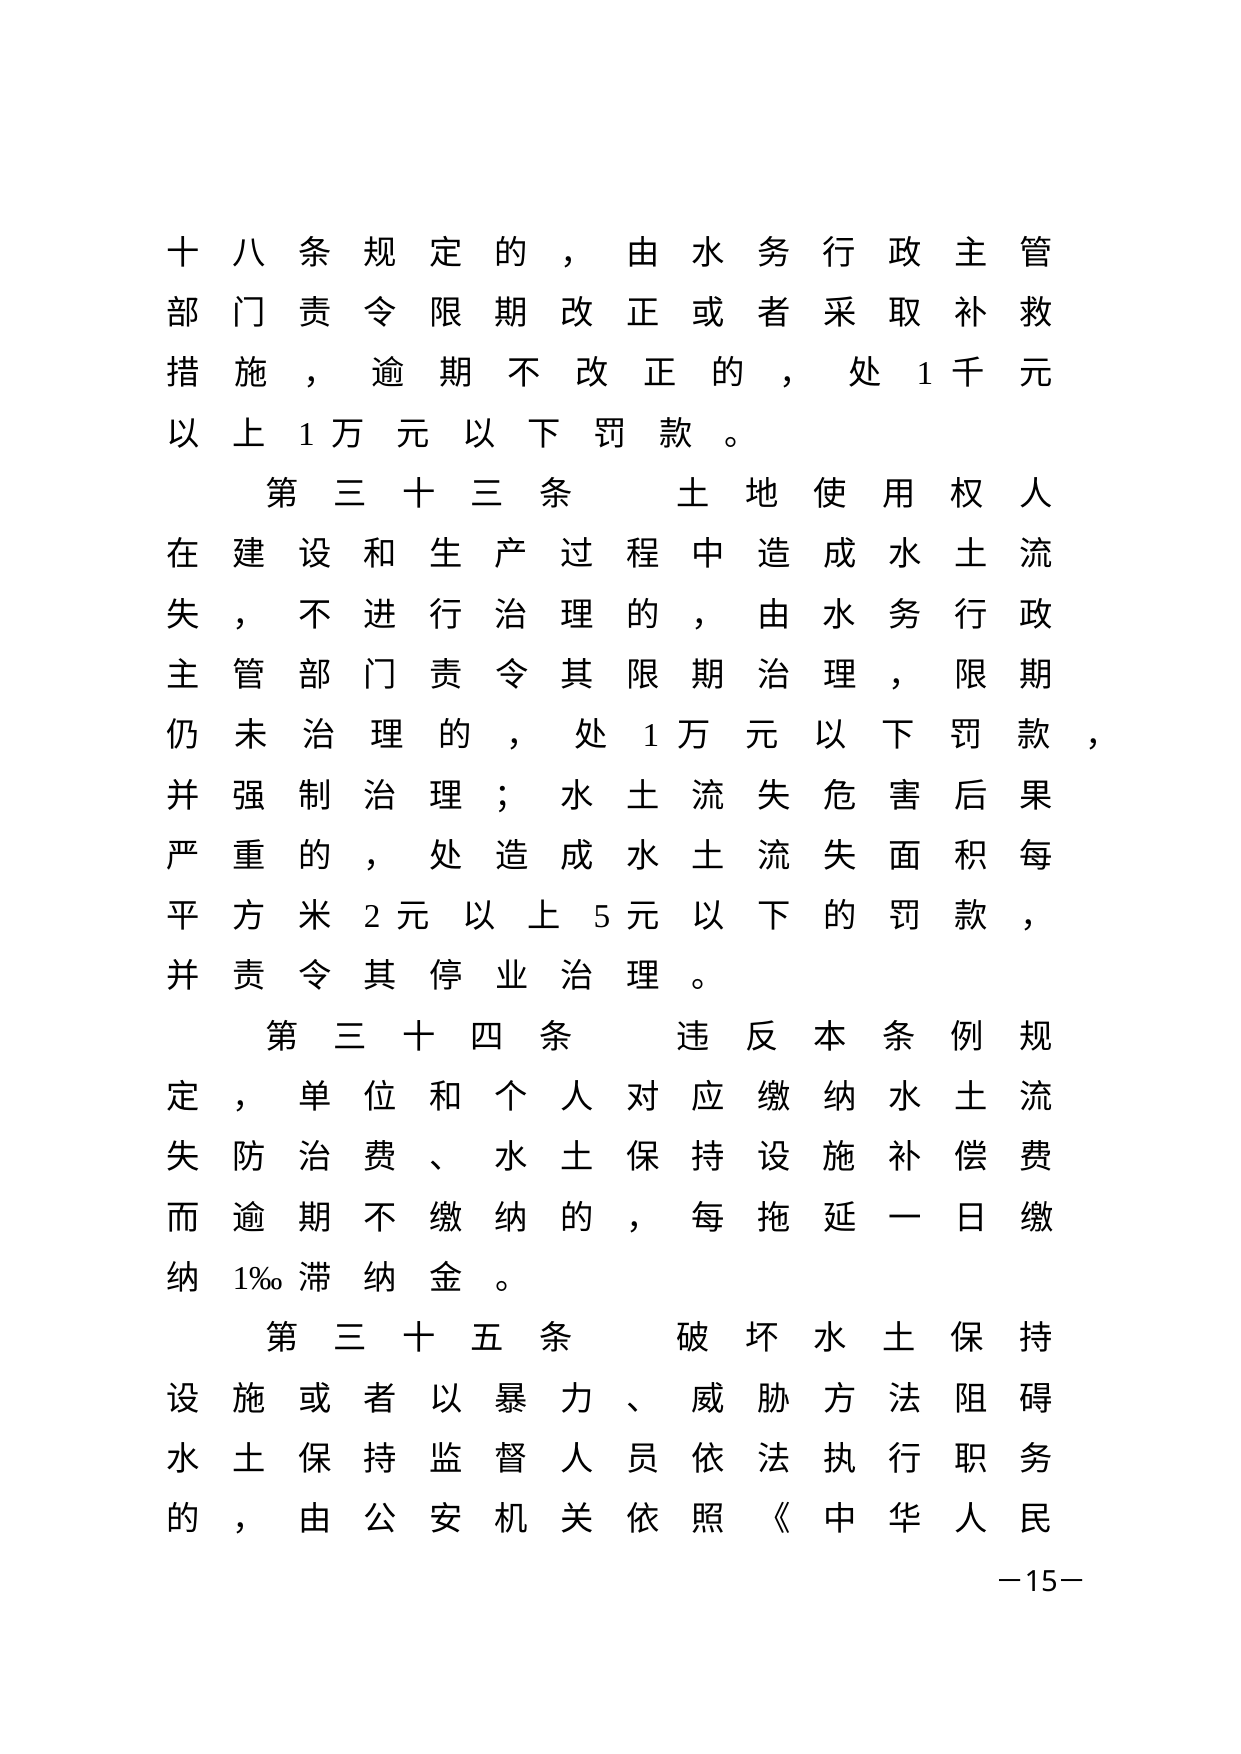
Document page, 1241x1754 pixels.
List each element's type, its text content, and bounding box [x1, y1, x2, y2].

text 第三十五条 破坏水土保持设施或者以暴力、威胁方法阻碍水土保持监督人员依法执行职务的，由公安机关依照《中华人民共和国治安管理处罚法》的有关规定予以处罚。构成犯罪的，依法追究刑事责任。 [167, 1305, 1085, 1546]
text 第三十二条 违反本条例第十八条规定的，由水务行政主管部门责令限期改正或者采取补救措施，逾期不改正的，处1千元以上1万元以下罚款。 [167, 219, 1085, 461]
text 第三十四条 违反本条例规定，单位和个人对应缴纳水土流失防治费、水土保持设施补偿费而逾期不缴纳的，每拖延一日缴纳1‰滞纳金。 [167, 1003, 1085, 1305]
text 第三十三条 土地使用权人在建设和生产过程中造成水土流失，不进行治理的，由水务行政主管部门责令其限期治理，限期仍未治理的，处1万元以下罚款，并强制治理；水土流失危害后果严重的，处造成水土流失面积每平方米2元以上5元以下的罚款，并责令其停业治理。 [167, 461, 1085, 1003]
